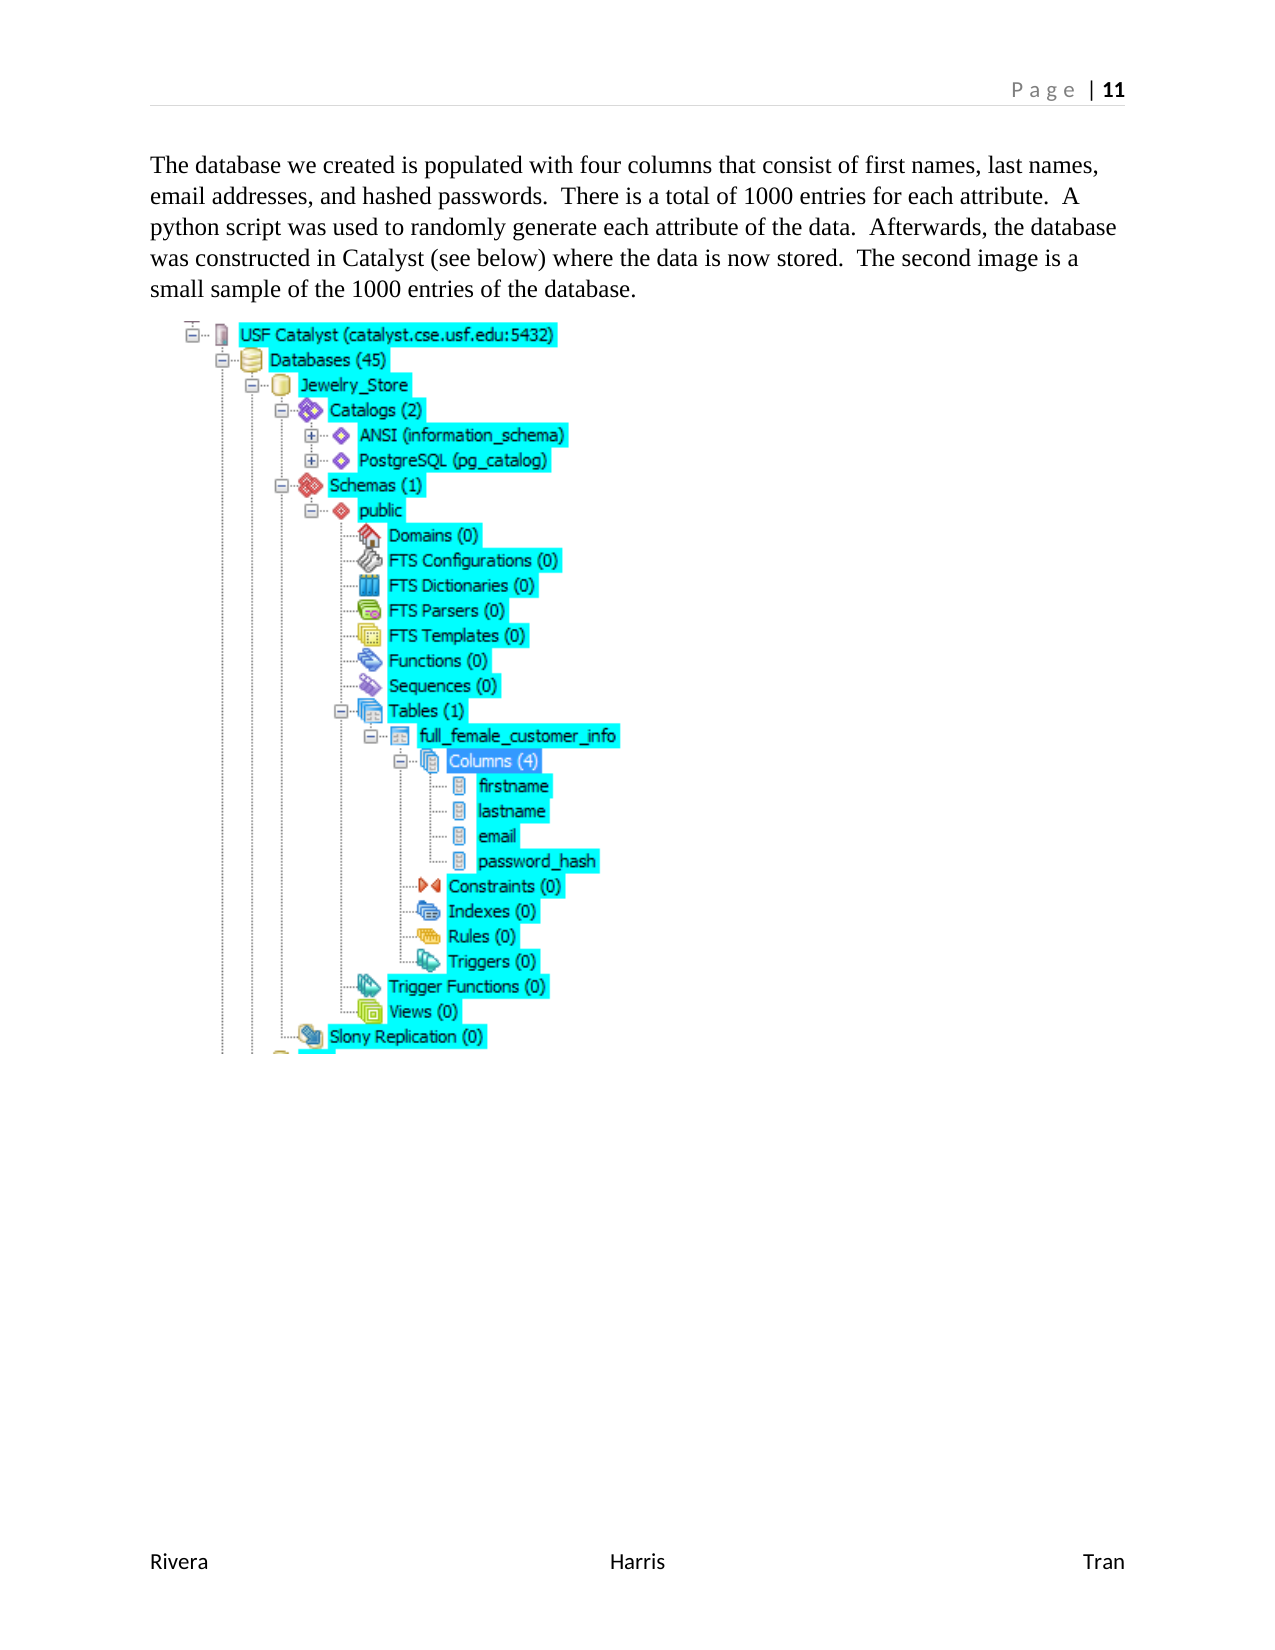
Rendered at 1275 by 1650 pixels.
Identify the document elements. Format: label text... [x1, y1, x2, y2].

picture [150, 321, 658, 1054]
text The database we created is populated with four columns that consist of first names, last names, email addresses, and hashed passwords. There is a total of 1000 entries for each attribute. A python script was used to randomly generate each attribute of the data. Afterwards, the database was constructed in Catalyst (see below) where the data is now stored. The second image is a small sample of the 1000 entries of the database. [150, 150, 1125, 303]
